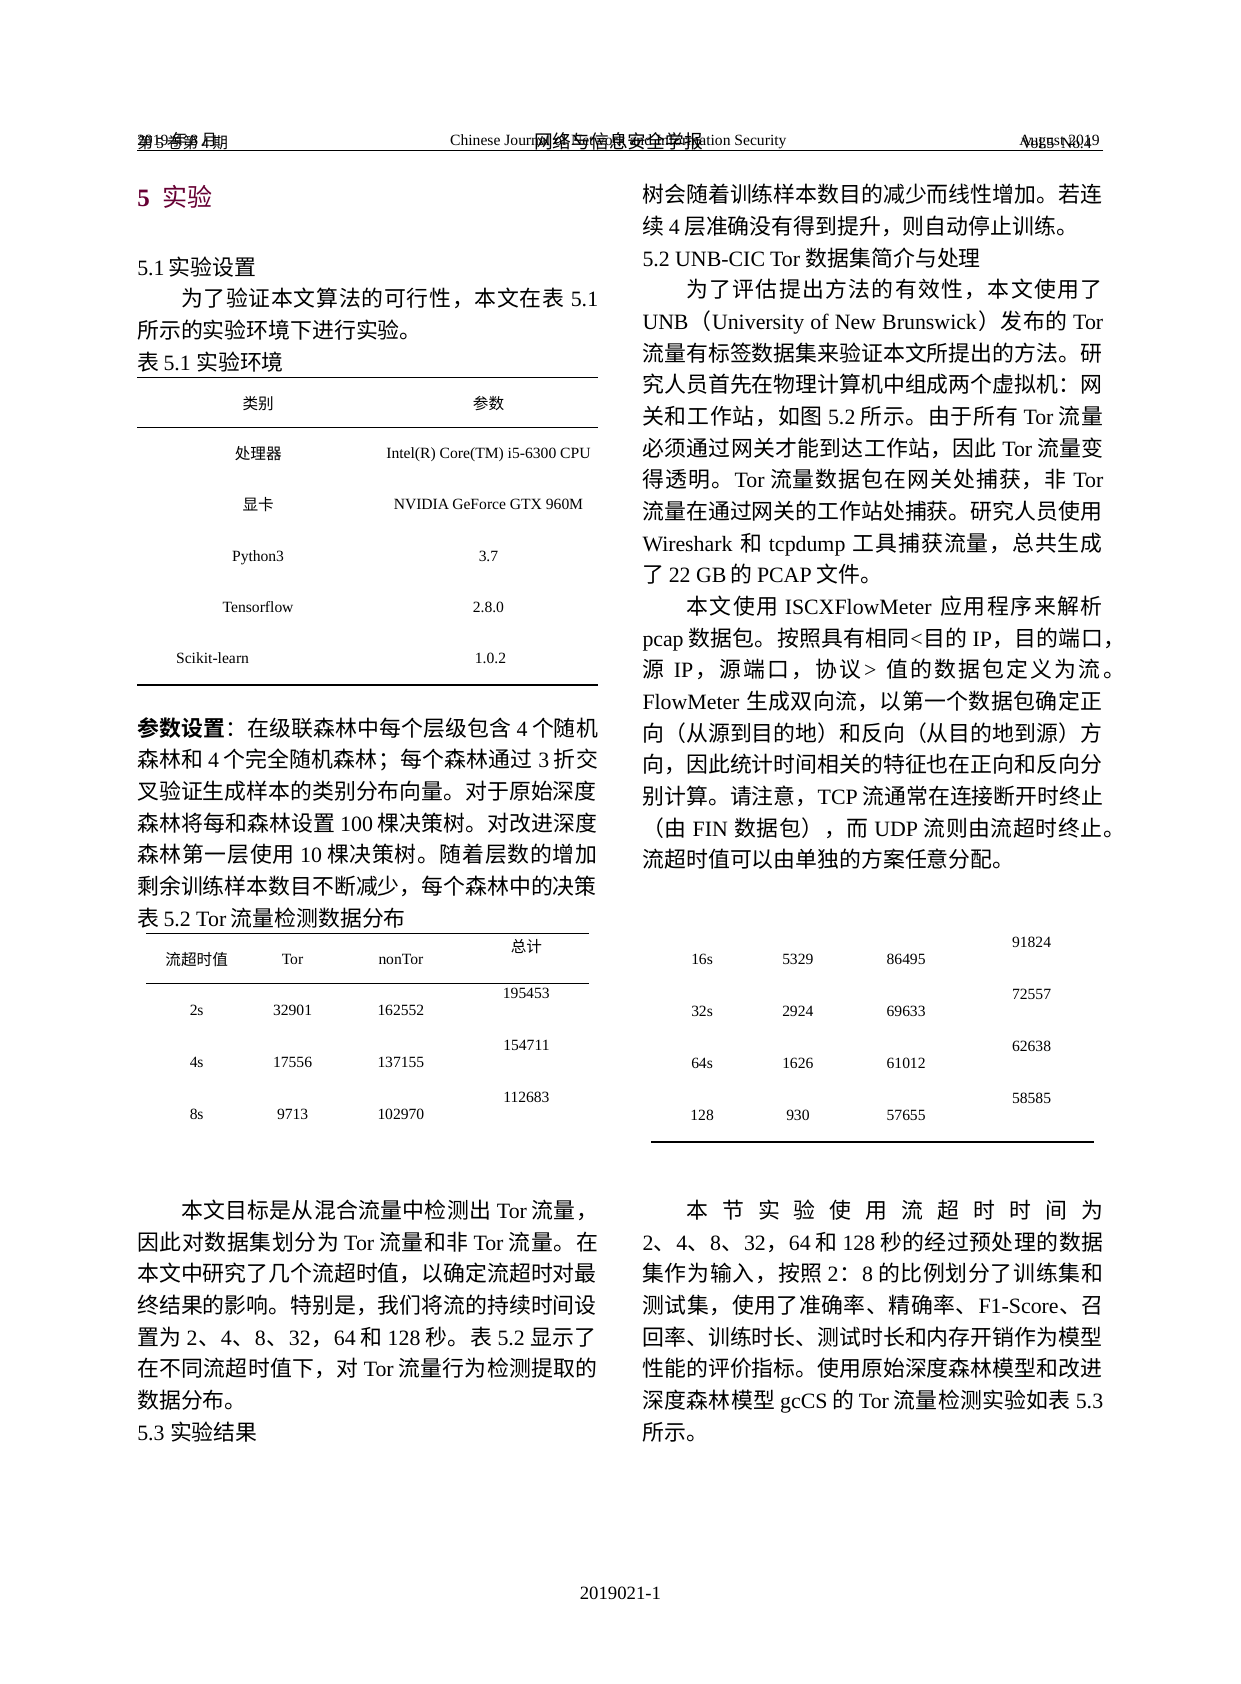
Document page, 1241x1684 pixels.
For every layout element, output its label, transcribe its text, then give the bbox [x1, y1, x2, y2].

table_cell 91824 [969, 933, 1094, 984]
table_cell 162552 [338, 984, 463, 1036]
table_cell 32901 [247, 984, 338, 1036]
text 5.3 实验结果 [137, 1415, 598, 1446]
table_cell 5329 [752, 933, 843, 984]
table_cell 32s [651, 985, 752, 1037]
table_cell Scikit-learn [137, 633, 379, 684]
text 为了验证本文算法的可行性，本文在表5.1所示的实验环境下进行实验。 [137, 281, 598, 345]
table_cell 69633 [843, 985, 969, 1037]
text 表5.1 实验环境 [137, 345, 598, 376]
table_cell Tensorflow [137, 581, 379, 632]
table_cell 58585 [969, 1089, 1094, 1141]
table_cell Python3 [137, 530, 379, 581]
table_header nonTor [338, 934, 463, 983]
table_cell 112683 [464, 1088, 589, 1140]
table_cell NVIDIA GeForce GTX 960M [379, 478, 598, 529]
text 5.2 UNB-CIC Tor 数据集简介与处理 [642, 241, 1103, 272]
table_cell 137155 [338, 1036, 463, 1088]
table_header 总计 [464, 934, 589, 983]
table_cell 102970 [338, 1088, 463, 1140]
table_cell 3.7 [379, 530, 598, 581]
table_cell Intel(R) Core(TM) i5-6300 CPU [379, 428, 598, 478]
table_cell 1.0.2 [379, 633, 598, 684]
table_header Tor [247, 934, 338, 983]
table_header 类别 [137, 378, 379, 427]
text 表5.2 Tor流量检测数据分布 [137, 901, 598, 932]
table_cell 2924 [752, 985, 843, 1037]
text 本文目标是从混合流量中检测出Tor流量，因此对数据集划分为Tor流量和非Tor流量。在本文中研究了几个流超时值，以确定流超时对最终结果的影响。特别是，我们将流的持续时间设置为2、4、8、32，64和128秒。表5.2显示了在不同流超时值下，对Tor流量行为检测提取的数据分布。 [137, 1193, 598, 1415]
table_cell 1626 [752, 1037, 843, 1089]
table_cell 17556 [247, 1036, 338, 1088]
table_cell 72557 [969, 985, 1094, 1037]
text 参数设置：在级联森林中每个层级包含4个随机森林和4个完全随机森林；每个森林通过3折交叉验证生成样本的类别分布向量。对于原始深度森林将每和森林设置100棵决策树。对改进深度森林第一层使用10棵决策树。随着层数的增加剩余训练样本数目不断减少，每个森林中的决策树会随着训练样本数目的减少而线性增加。若连续4层准确没有得到提升，则自动停止训练。 [642, 177, 1103, 241]
table_cell 57655 [843, 1089, 969, 1141]
table_cell 61012 [843, 1037, 969, 1089]
table_cell 195453 [464, 984, 589, 1036]
table_cell 86495 [843, 933, 969, 984]
table_cell 2s [146, 984, 247, 1036]
subtitle 5 实验 [137, 177, 598, 213]
text 本节实验使用流超时时间为2、4、8、32，64和128秒的经过预处理的数据集作为输入，按照2：8的比例划分了训练集和测试集，使用了准确率、精确率、F1-Score、召回率、训练时长、测试时长和内存开销作为模型性能的评价指标。使用原始深度森林模型和改进深度森林模型gcCS的Tor流量检测实验如表5.3所示。 [642, 1193, 1103, 1446]
table_cell 8s [146, 1088, 247, 1140]
table_cell 128 [651, 1089, 752, 1141]
text 为了评估提出方法的有效性，本文使用了UNB（University of New Brunswick）发布的Tor流量有标签数据集来验证本文所提出的方法。研究人员首先在物理计算机中组成两个虚拟机：网关和工作站，如图5.2所示。由于所有Tor流量必须通过网关才能到达工作站，因此Tor流量变得透明。Tor流量数据包在网关处捕获，非Tor流量在通过网关的工作站处捕获。研究人员使用Wireshark 和 tcpdump 工具捕获流量，总共生成了22 GB的PCAP文件。 [642, 272, 1103, 589]
table_header 参数 [379, 378, 598, 427]
table_cell 9713 [247, 1088, 338, 1140]
table_cell 显卡 [137, 478, 379, 529]
text 5.1实验设置 [137, 250, 598, 281]
table_cell 930 [752, 1089, 843, 1141]
table_header 流超时值 [146, 934, 247, 983]
text 本文使用ISCXFlowMeter 应用程序来解析pcap数据包。按照具有相同<目的 IP，目的端口，源 IP，源端口，协议> 值的数据包定义为流。FlowMeter 生成双向流，以第一个数据包确定正向（从源到目的地）和反向（从目的地到源）方向，因此统计时间相关的特征也在正向和反向分别计算。请注意，TCP 流通常在连接断开时终止（由 FIN 数据包），而 UDP 流则由流超时终止。流超时值可以由单独的方案任意分配。 [642, 589, 1103, 874]
text 参数设置：在级联森林中每个层级包含4个随机森林和4个完全随机森林；每个森林通过3折交叉验证生成样本的类别分布向量。对于原始深度森林将每和森林设置100棵决策树。对改进深度森林第一层使用10棵决策树。随着层数的增加剩余训练样本数目不断减少，每个森林中的决策树会随着训练样本数目的减少而线性增加。若连续4层准确没有得到提升，则自动停止训练。 [137, 711, 598, 901]
table_cell 2.8.0 [379, 581, 598, 632]
table_cell 处理器 [137, 428, 379, 478]
table_cell 154711 [464, 1036, 589, 1088]
table_cell 64s [651, 1037, 752, 1089]
table_cell 16s [651, 933, 752, 984]
table_cell 62638 [969, 1037, 1094, 1089]
table_cell 4s [146, 1036, 247, 1088]
